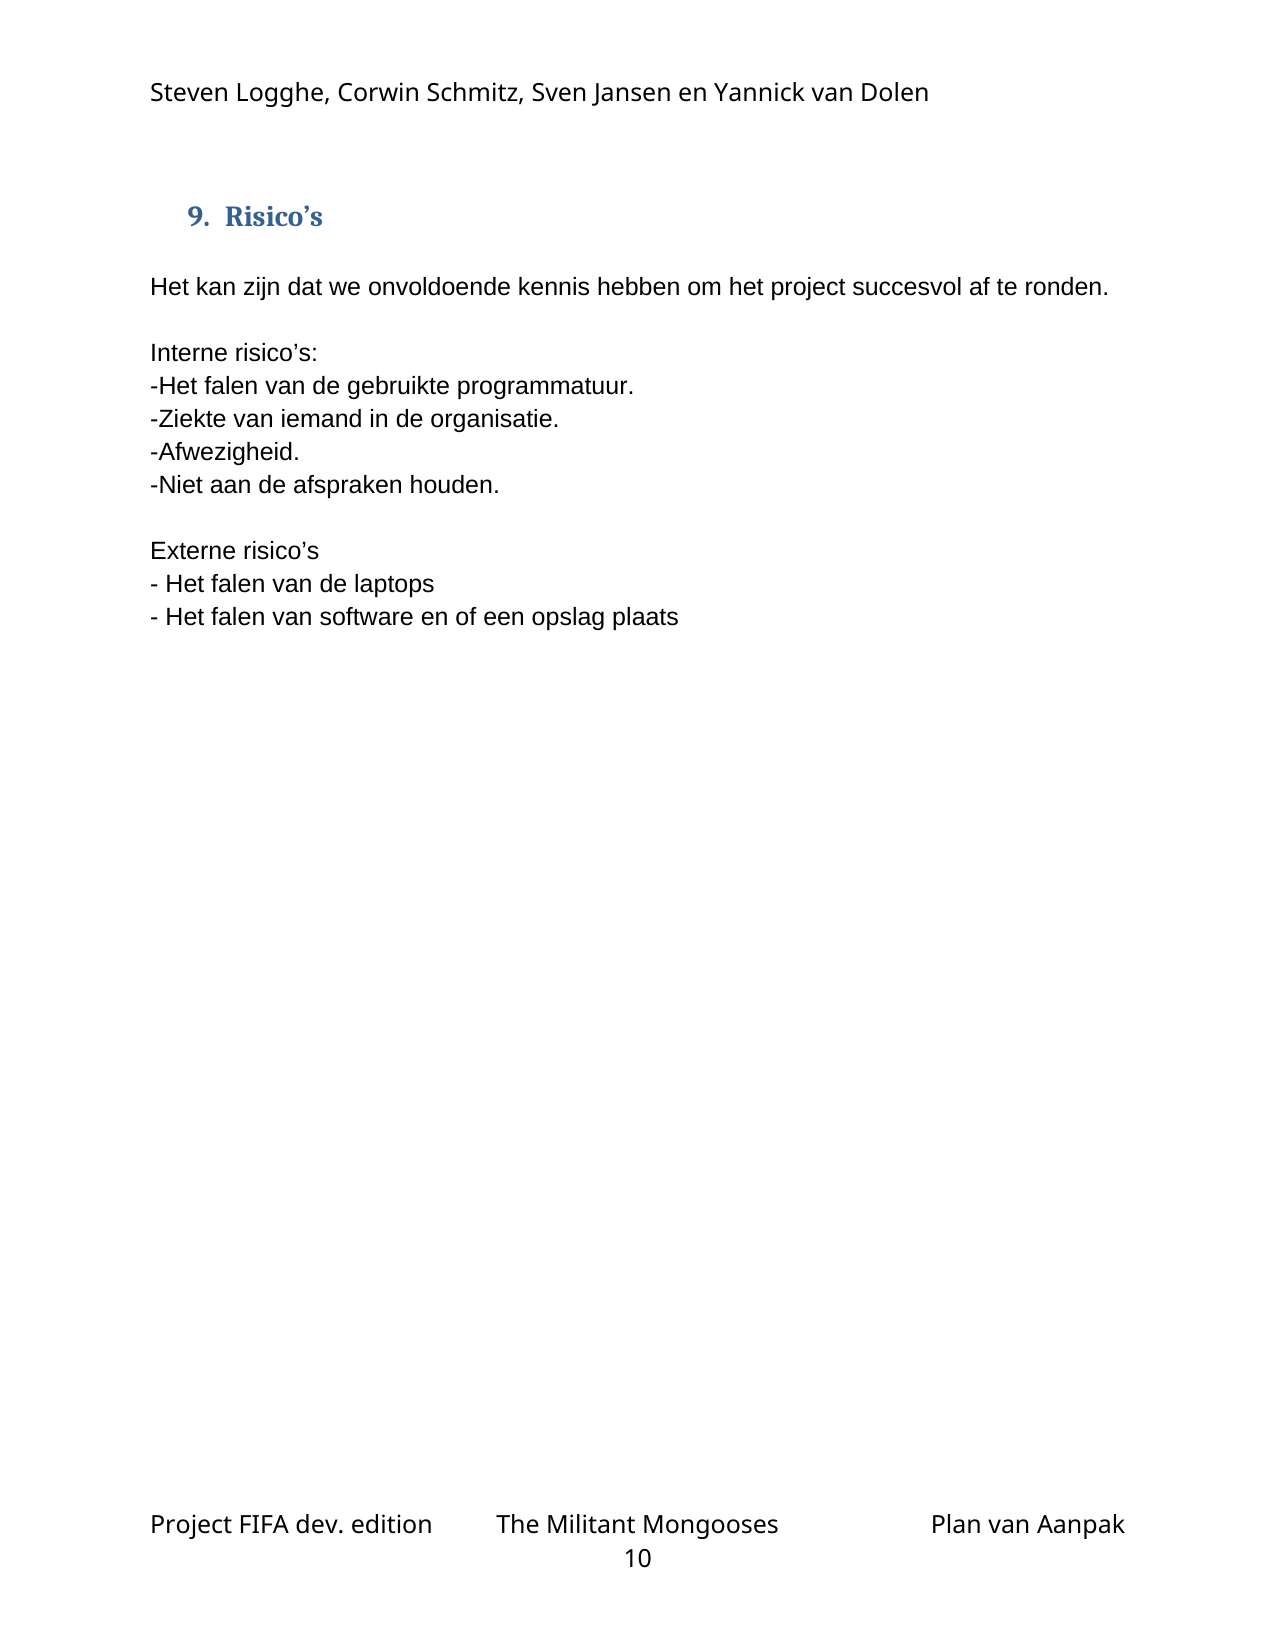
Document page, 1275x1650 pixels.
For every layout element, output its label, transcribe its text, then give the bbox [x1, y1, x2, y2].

subtitle Risico’s [187, 200, 1125, 233]
text Het kan zijn dat we onvoldoende kennis hebben om het project succesvol af te ronden. [150, 272, 1125, 300]
text - Het falen van de laptops [150, 569, 1125, 597]
text - Het falen van software en of een opslag plaats [150, 602, 1125, 631]
text Interne risico’s: -Het falen van de gebruikte programmatuur. -Ziekte van iemand in de organisatie. -Afwezigheid. -Niet aan de afspraken houden. [150, 304, 1125, 498]
text Externe risico’s [150, 536, 1125, 564]
